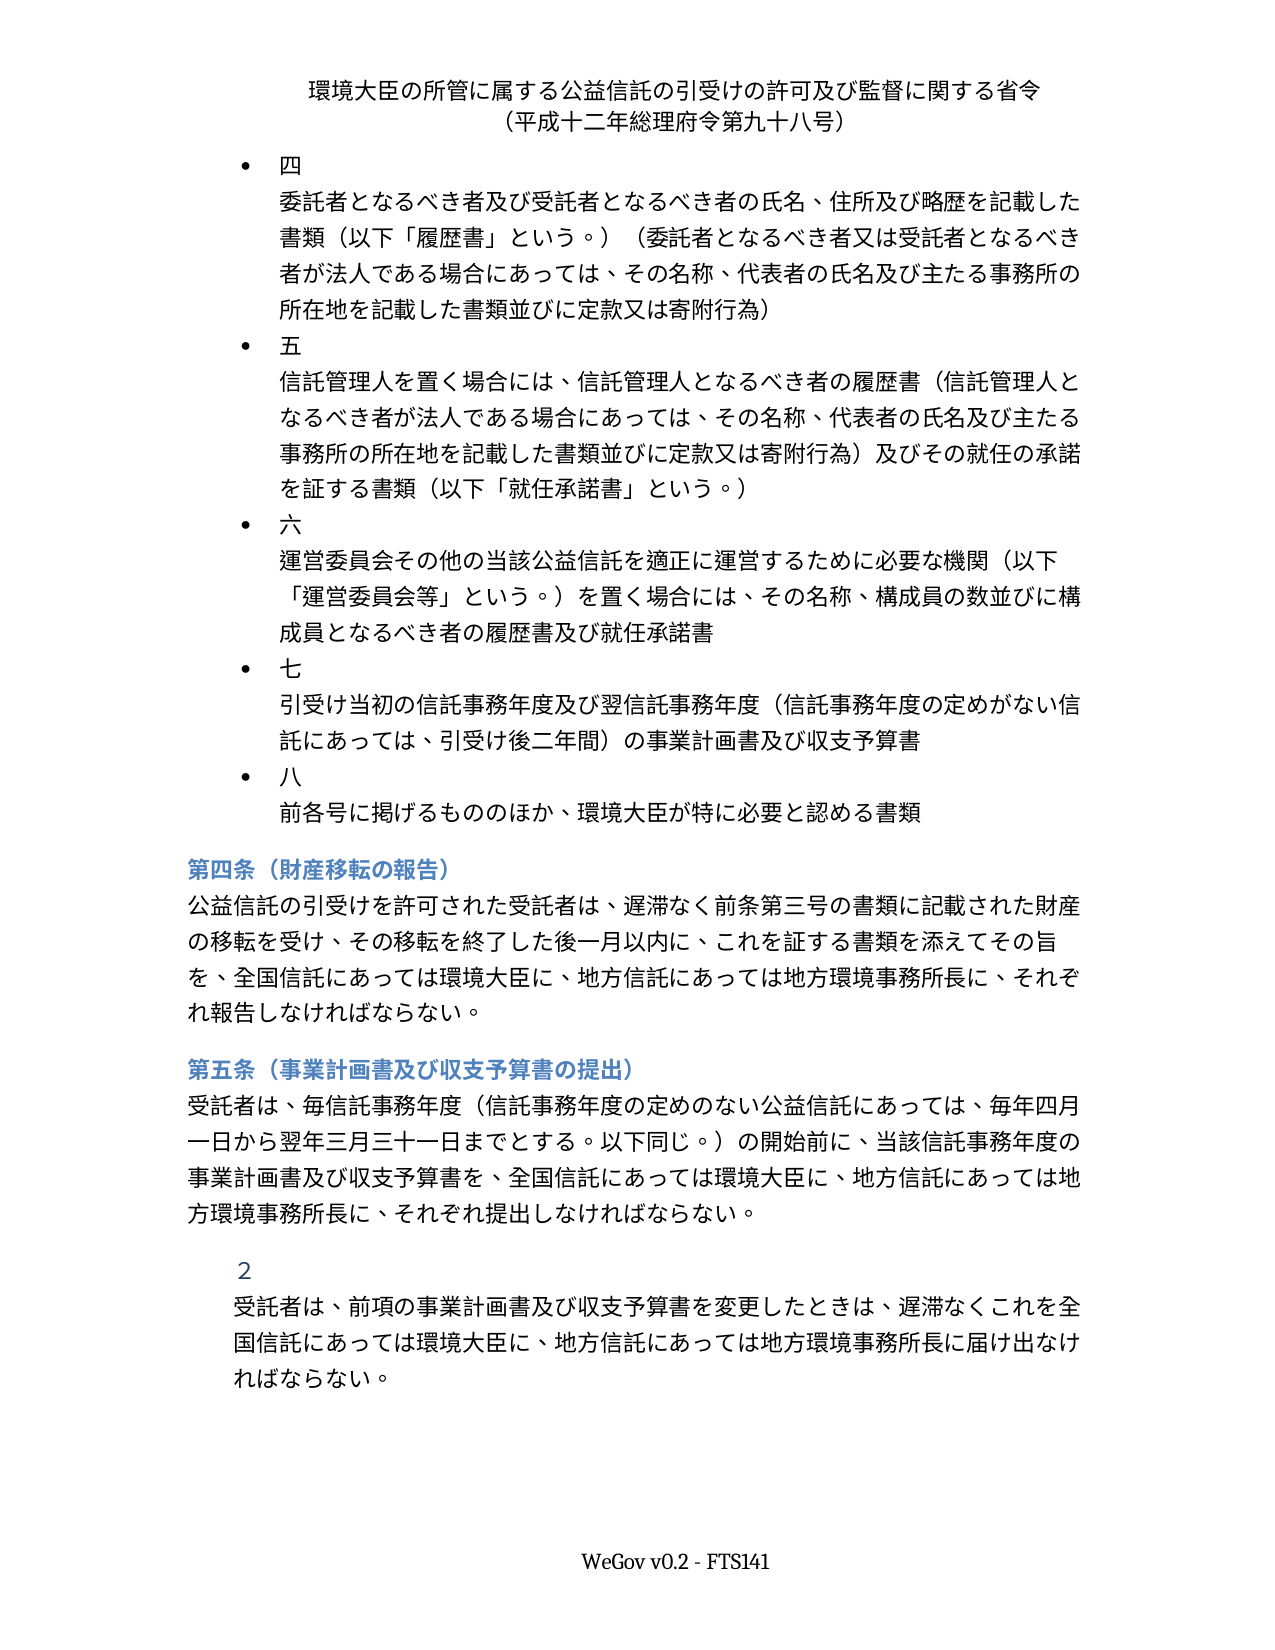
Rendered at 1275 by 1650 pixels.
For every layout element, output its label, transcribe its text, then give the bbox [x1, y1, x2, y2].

list 四 委託者となるべき者及び受託者となるべき者の氏名、住所及び略歴を記載した書類（以下「履歴書」という。）（委託者となるべき者又は受託者となるべき者が法人である場合にあっては、その名称、代表者の氏名及び主たる事務所の所在地を記載した書類並びに定款又は寄附行為） [242, 150, 1087, 325]
subtitle 第四条（財産移転の報告） [187, 854, 1087, 885]
subtitle ２ [233, 1255, 1087, 1286]
subtitle 第五条（事業計画書及び収支予算書の提出） [187, 1054, 1087, 1085]
text 受託者は、毎信託事務年度（信託事務年度の定めのない公益信託にあっては、毎年四月一日から翌年三月三十一日までとする。以下同じ。）の開始前に、当該信託事務年度の事業計画書及び収支予算書を、全国信託にあっては環境大臣に、地方信託にあっては地方環境事務所長に、それぞれ提出しなければならない。 [187, 1090, 1087, 1229]
list 八 前各号に掲げるもののほか、環境大臣が特に必要と認める書類 [242, 761, 1087, 828]
text 受託者は、前項の事業計画書及び収支予算書を変更したときは、遅滞なくこれを全国信託にあっては環境大臣に、地方信託にあっては地方環境事務所長に届け出なければならない。 [233, 1291, 1087, 1394]
list 七 引受け当初の信託事務年度及び翌信託事務年度（信託事務年度の定めがない信託にあっては、引受け後二年間）の事業計画書及び収支予算書 [242, 653, 1087, 756]
list 六 運営委員会その他の当該公益信託を適正に運営するために必要な機関（以下「運営委員会等」という。）を置く場合には、その名称、構成員の数並びに構成員となるべき者の履歴書及び就任承諾書 [242, 509, 1087, 648]
list 五 信託管理人を置く場合には、信託管理人となるべき者の履歴書（信託管理人となるべき者が法人である場合にあっては、その名称、代表者の氏名及び主たる事務所の所在地を記載した書類並びに定款又は寄附行為）及びその就任の承諾を証する書類（以下「就任承諾書」という。） [242, 330, 1087, 505]
text 公益信託の引受けを許可された受託者は、遅滞なく前条第三号の書類に記載された財産の移転を受け、その移転を終了した後一月以内に、これを証する書類を添えてその旨を、全国信託にあっては環境大臣に、地方信託にあっては地方環境事務所長に、それぞれ報告しなければならない。 [187, 889, 1087, 1029]
